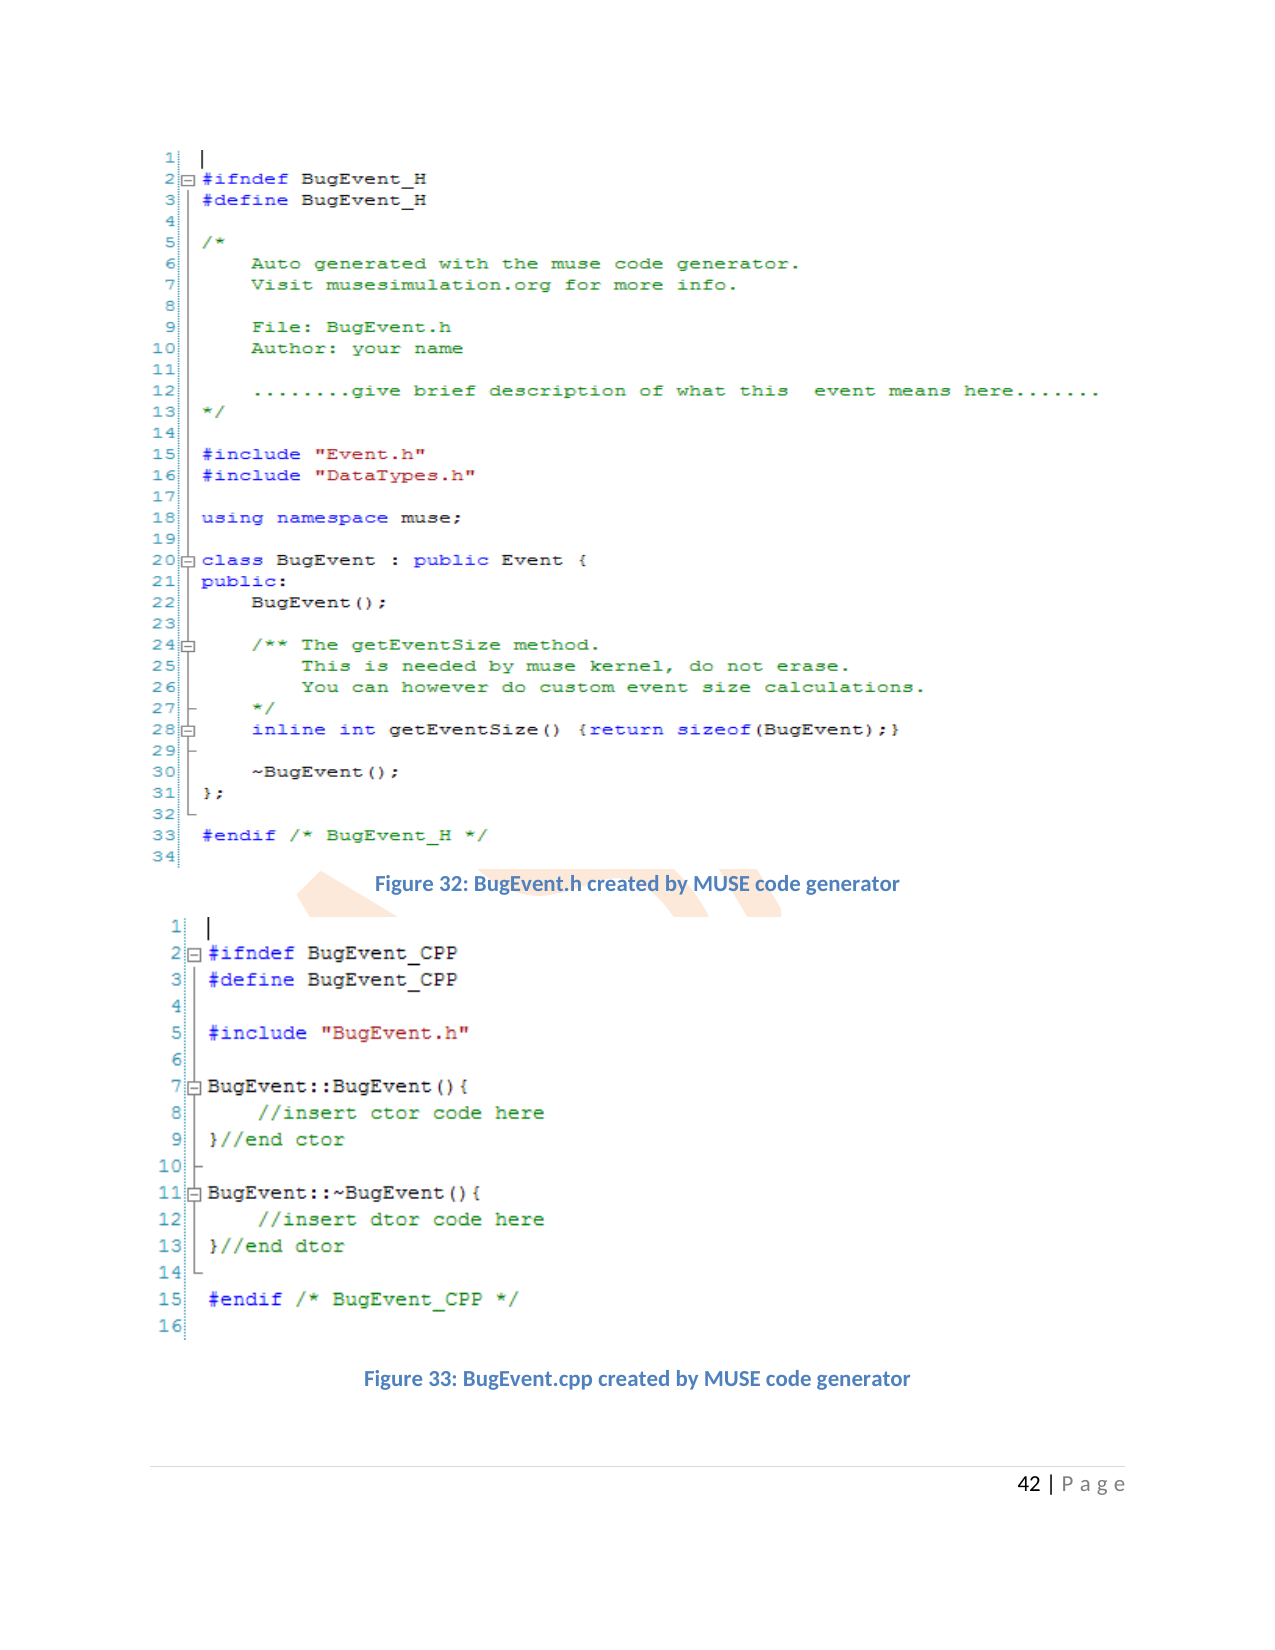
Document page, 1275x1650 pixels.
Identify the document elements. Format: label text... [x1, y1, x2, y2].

text Figure 33: BugEvent.cpp created by MUSE code generator [150, 1364, 1125, 1392]
text Figure 32: BugEvent.h created by MUSE code generator [150, 869, 1125, 897]
picture [150, 917, 1022, 1340]
picture [150, 150, 1105, 869]
